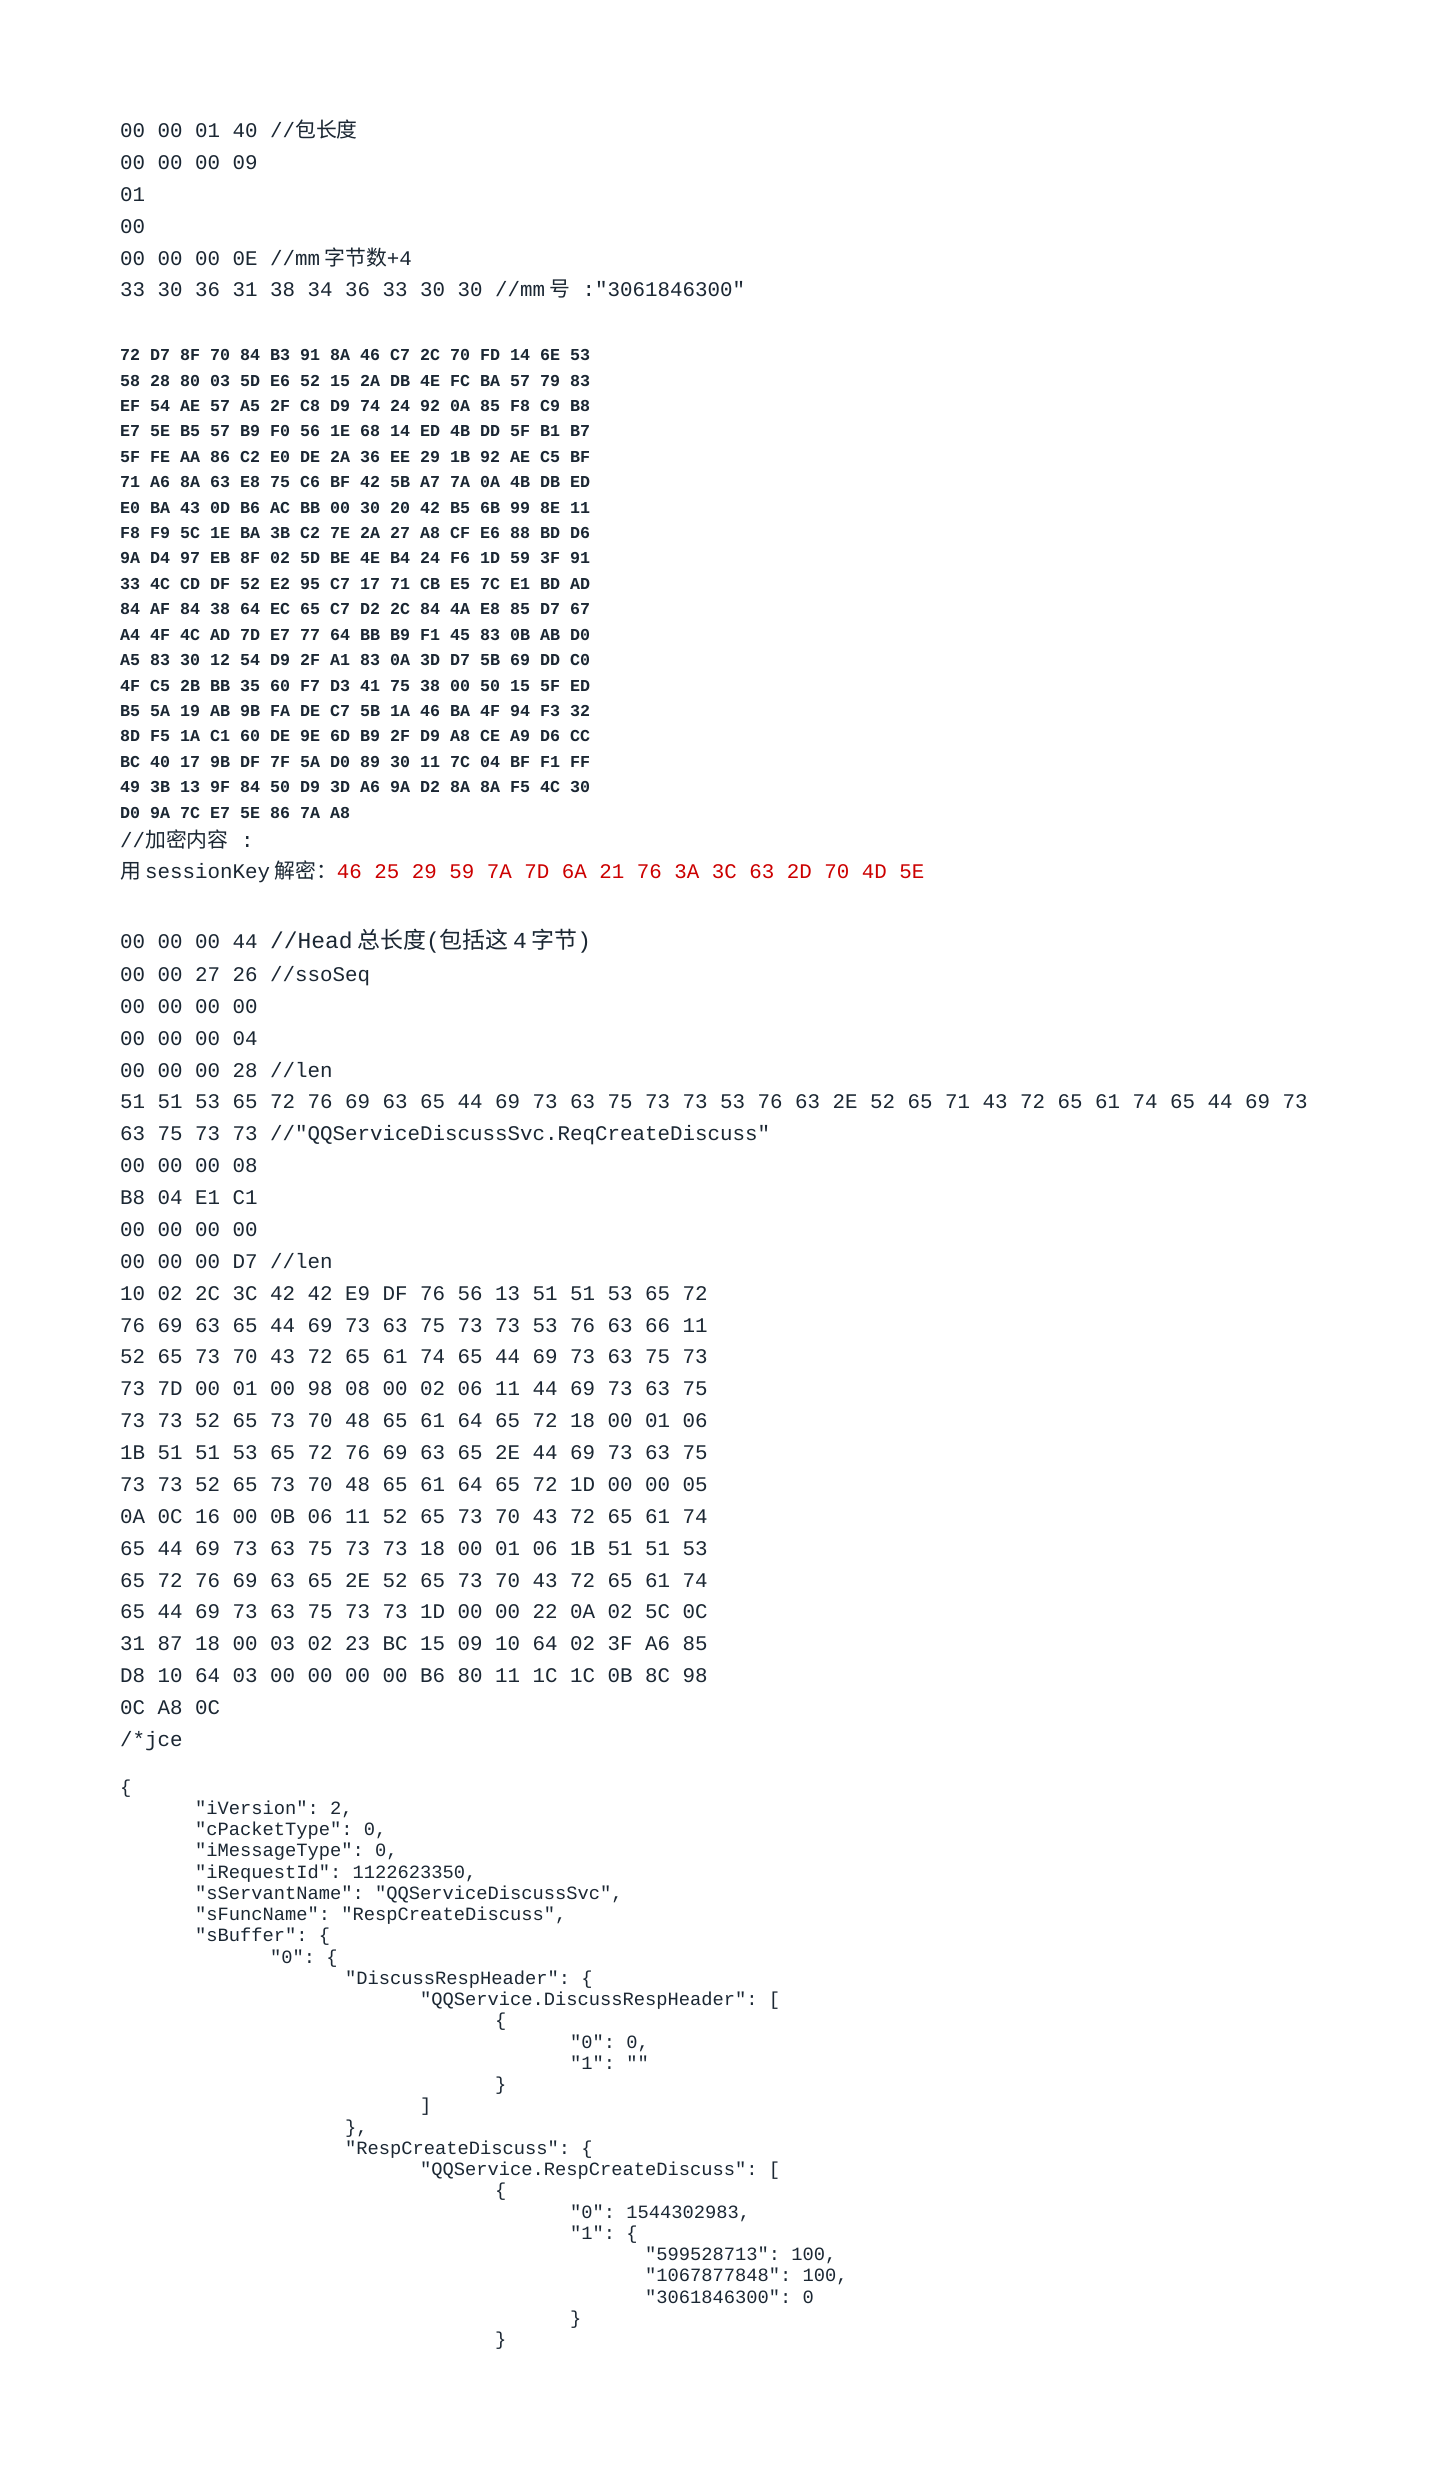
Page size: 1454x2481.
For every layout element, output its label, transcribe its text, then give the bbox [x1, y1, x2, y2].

text 5F FE AA 86 C2 E0 DE 2A 36 EE 29 1B 92 AE C5 BF [120, 448, 1333, 467]
text 00 00 00 04 [120, 1028, 1333, 1051]
text 8D F5 1A C1 60 DE 9E 6D B9 2F D9 A8 CE A9 D6 CC [120, 728, 1333, 747]
text 0A 0C 16 00 0B 06 11 52 65 73 70 43 72 65 61 74 [120, 1506, 1333, 1529]
text E7 5E B5 57 B9 F0 56 1E 68 14 ED 4B DD 5F B1 B7 [120, 423, 1333, 442]
text //加密内容 : [120, 830, 1333, 853]
text B5 5A 19 AB 9B FA DE C7 5B 1A 46 BA 4F 94 F3 32 [120, 703, 1333, 721]
text D8 10 64 03 00 00 00 00 B6 80 11 1C 1C 0B 8C 98 [120, 1665, 1333, 1689]
text 76 69 63 65 44 69 73 63 75 73 73 53 76 63 66 11 [120, 1314, 1333, 1338]
text 用sessionKey解密：46 25 29 59 7A 7D 6A 21 76 3A 3C 63 2D 70 4D 5E [120, 862, 1333, 885]
text 00 00 00 00 [120, 996, 1333, 1019]
text 52 65 73 70 43 72 65 61 74 65 44 69 73 63 75 73 [120, 1346, 1333, 1370]
text A4 4F 4C AD 7D E7 77 64 BB B9 F1 45 83 0B AB D0 [120, 626, 1333, 645]
text 71 A6 8A 63 E8 75 C6 BF 42 5B A7 7A 0A 4B DB ED [120, 474, 1333, 493]
text 00 00 00 08 [120, 1155, 1333, 1179]
text 00 00 01 40 //包长度 [120, 120, 1333, 144]
text 00 00 00 44 //Head总长度(包括这4字节) [120, 929, 1333, 955]
text BC 40 17 9B DF 7F 5A D0 89 30 11 7C 04 BF F1 FF [120, 753, 1333, 772]
text 9A D4 97 EB 8F 02 5D BE 4E B4 24 F6 1D 59 3F 91 [120, 550, 1333, 569]
text 0C A8 0C [120, 1697, 1333, 1721]
text 73 73 52 65 73 70 48 65 61 64 65 72 18 00 01 06 [120, 1410, 1333, 1434]
text 33 4C CD DF 52 E2 95 C7 17 71 CB E5 7C E1 BD AD [120, 576, 1333, 594]
text E0 BA 43 0D B6 AC BB 00 30 20 42 B5 6B 99 8E 11 [120, 499, 1333, 518]
text 73 7D 00 01 00 98 08 00 02 06 11 44 69 73 63 75 [120, 1378, 1333, 1402]
text 65 72 76 69 63 65 2E 52 65 73 70 43 72 65 61 74 [120, 1569, 1333, 1593]
text 00 00 27 26 //ssoSeq [120, 964, 1333, 988]
text 31 87 18 00 03 02 23 BC 15 09 10 64 02 3F A6 85 [120, 1633, 1333, 1657]
text 1B 51 51 53 65 72 76 69 63 65 2E 44 69 73 63 75 [120, 1442, 1333, 1466]
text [120, 1777, 1333, 2351]
text 73 73 52 65 73 70 48 65 61 64 65 72 1D 00 00 05 [120, 1474, 1333, 1498]
text F8 F9 5C 1E BA 3B C2 7E 2A 27 A8 CF E6 88 BD D6 [120, 525, 1333, 543]
text D0 9A 7C E7 5E 86 7A A8 [120, 804, 1333, 823]
text 00 00 00 D7 //len [120, 1251, 1333, 1274]
text 84 AF 84 38 64 EC 65 C7 D2 2C 84 4A E8 85 D7 67 [120, 601, 1333, 620]
text EF 54 AE 57 A5 2F C8 D9 74 24 92 0A 85 F8 C9 B8 [120, 398, 1333, 416]
text A5 83 30 12 54 D9 2F A1 83 0A 3D D7 5B 69 DD C0 [120, 652, 1333, 671]
text 72 D7 8F 70 84 B3 91 8A 46 C7 2C 70 FD 14 6E 53 [120, 347, 1333, 366]
text 10 02 2C 3C 42 42 E9 DF 76 56 13 51 51 53 65 72 [120, 1283, 1333, 1306]
text 00 00 00 09 [120, 152, 1333, 176]
text 00 00 00 0E //mm字节数+4 [120, 247, 1333, 271]
text 4F C5 2B BB 35 60 F7 D3 41 75 38 00 50 15 5F ED [120, 677, 1333, 696]
text /*jce [120, 1729, 1333, 1753]
text 00 [120, 216, 1333, 239]
text 58 28 80 03 5D E6 52 15 2A DB 4E FC BA 57 79 83 [120, 372, 1333, 391]
text 49 3B 13 9F 84 50 D9 3D A6 9A D2 8A 8A F5 4C 30 [120, 779, 1333, 798]
text B8 04 E1 C1 [120, 1187, 1333, 1211]
text 00 00 00 28 //len [120, 1059, 1333, 1083]
text 65 44 69 73 63 75 73 73 18 00 01 06 1B 51 51 53 [120, 1538, 1333, 1561]
text 01 [120, 184, 1333, 207]
text 33 30 36 31 38 34 36 33 30 30 //mm号 :"3061846300" [120, 279, 1333, 303]
text 65 44 69 73 63 75 73 73 1D 00 00 22 0A 02 5C 0C [120, 1601, 1333, 1625]
text 00 00 00 00 [120, 1219, 1333, 1243]
text 51 51 53 65 72 76 69 63 65 44 69 73 63 75 73 73 53 76 63 2E 52 65 71 43 72 65 61 74 65 44 69 73 63 75 73 73 //"QQServiceDiscussSvc.ReqCreateDiscuss" [120, 1091, 1333, 1147]
